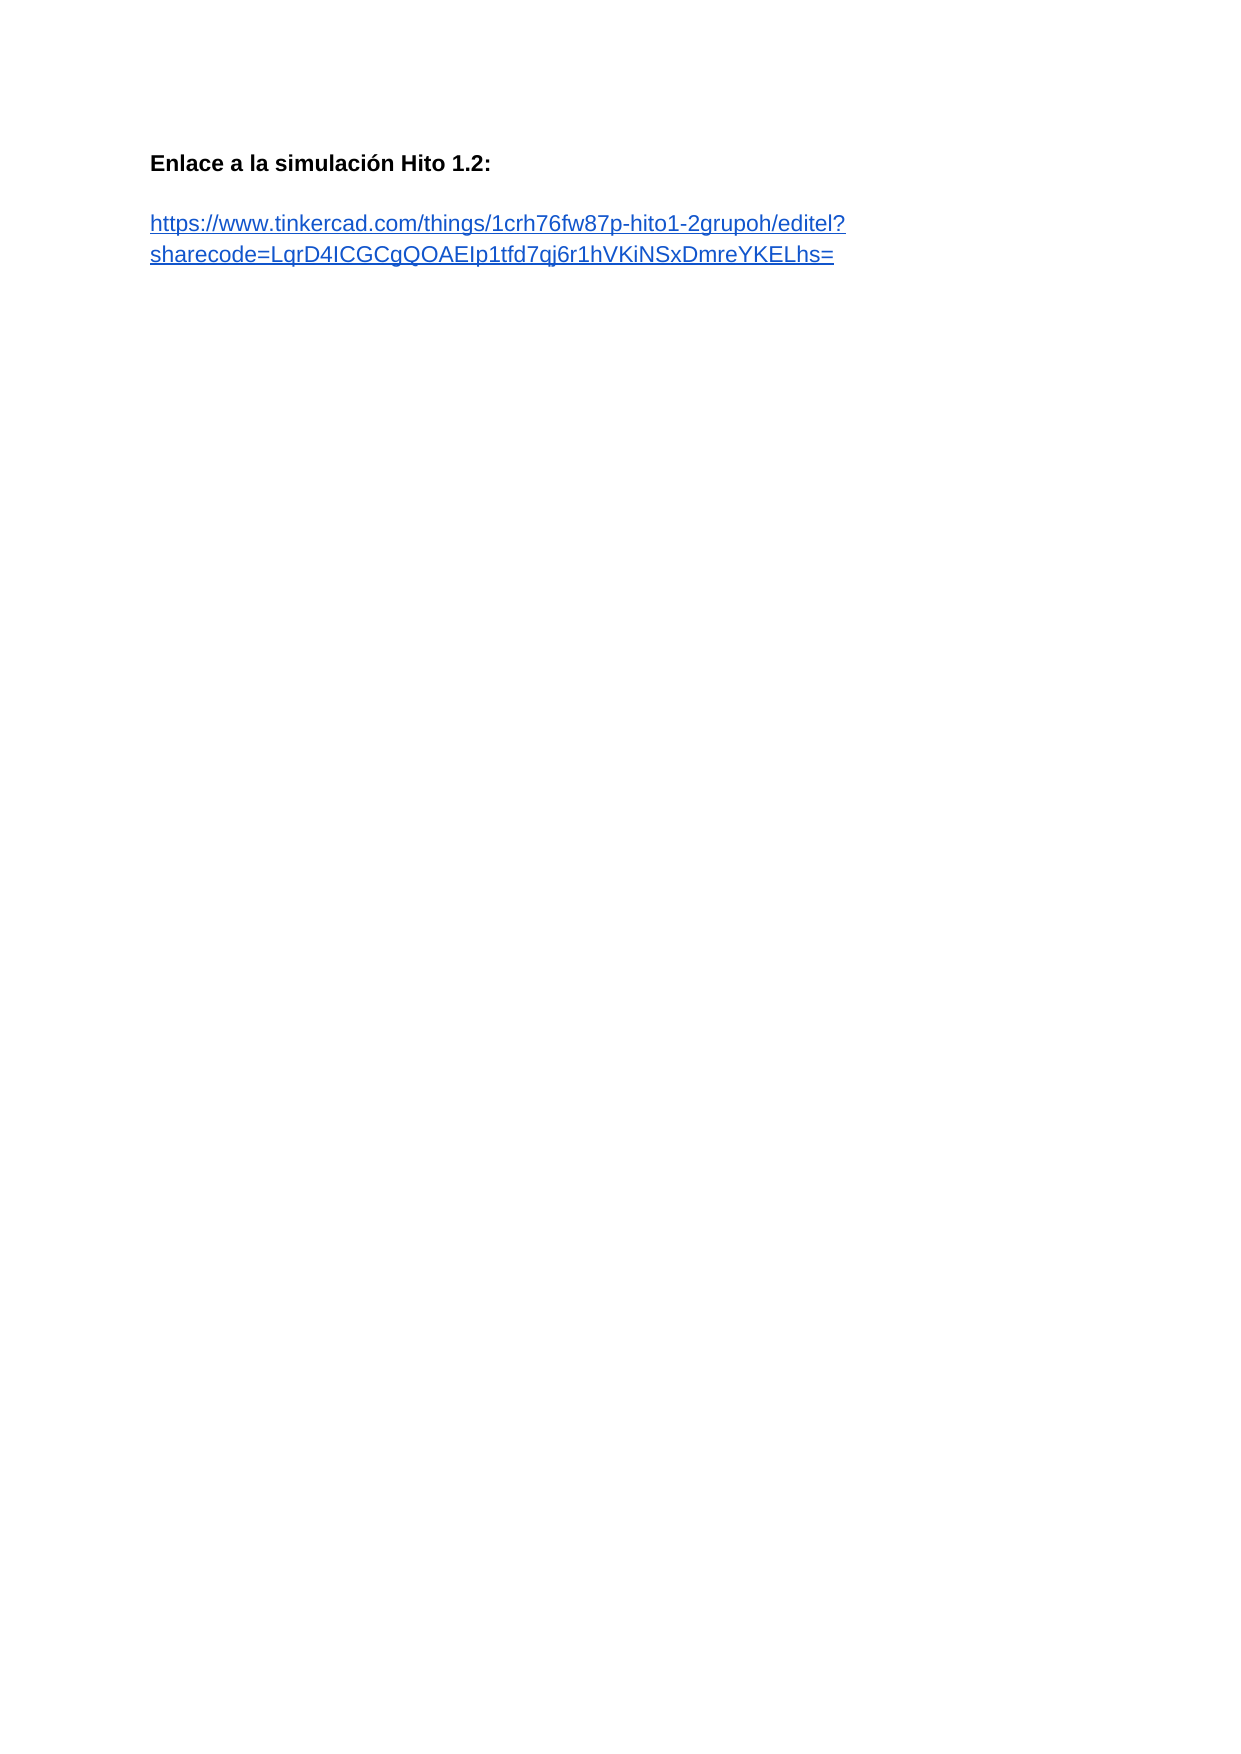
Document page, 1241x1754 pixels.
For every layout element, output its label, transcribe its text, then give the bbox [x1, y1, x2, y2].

text https://www.tinkercad.com/things/1crh76fw87p-hito1-2grupoh/editel?sharecode=LqrD4ICGCgQOAEIp1tfd7qj6r1hVKiNSxDmreYKELhs= [150, 210, 1090, 267]
text Enlace a la simulación Hito 1.2: [150, 150, 1090, 176]
